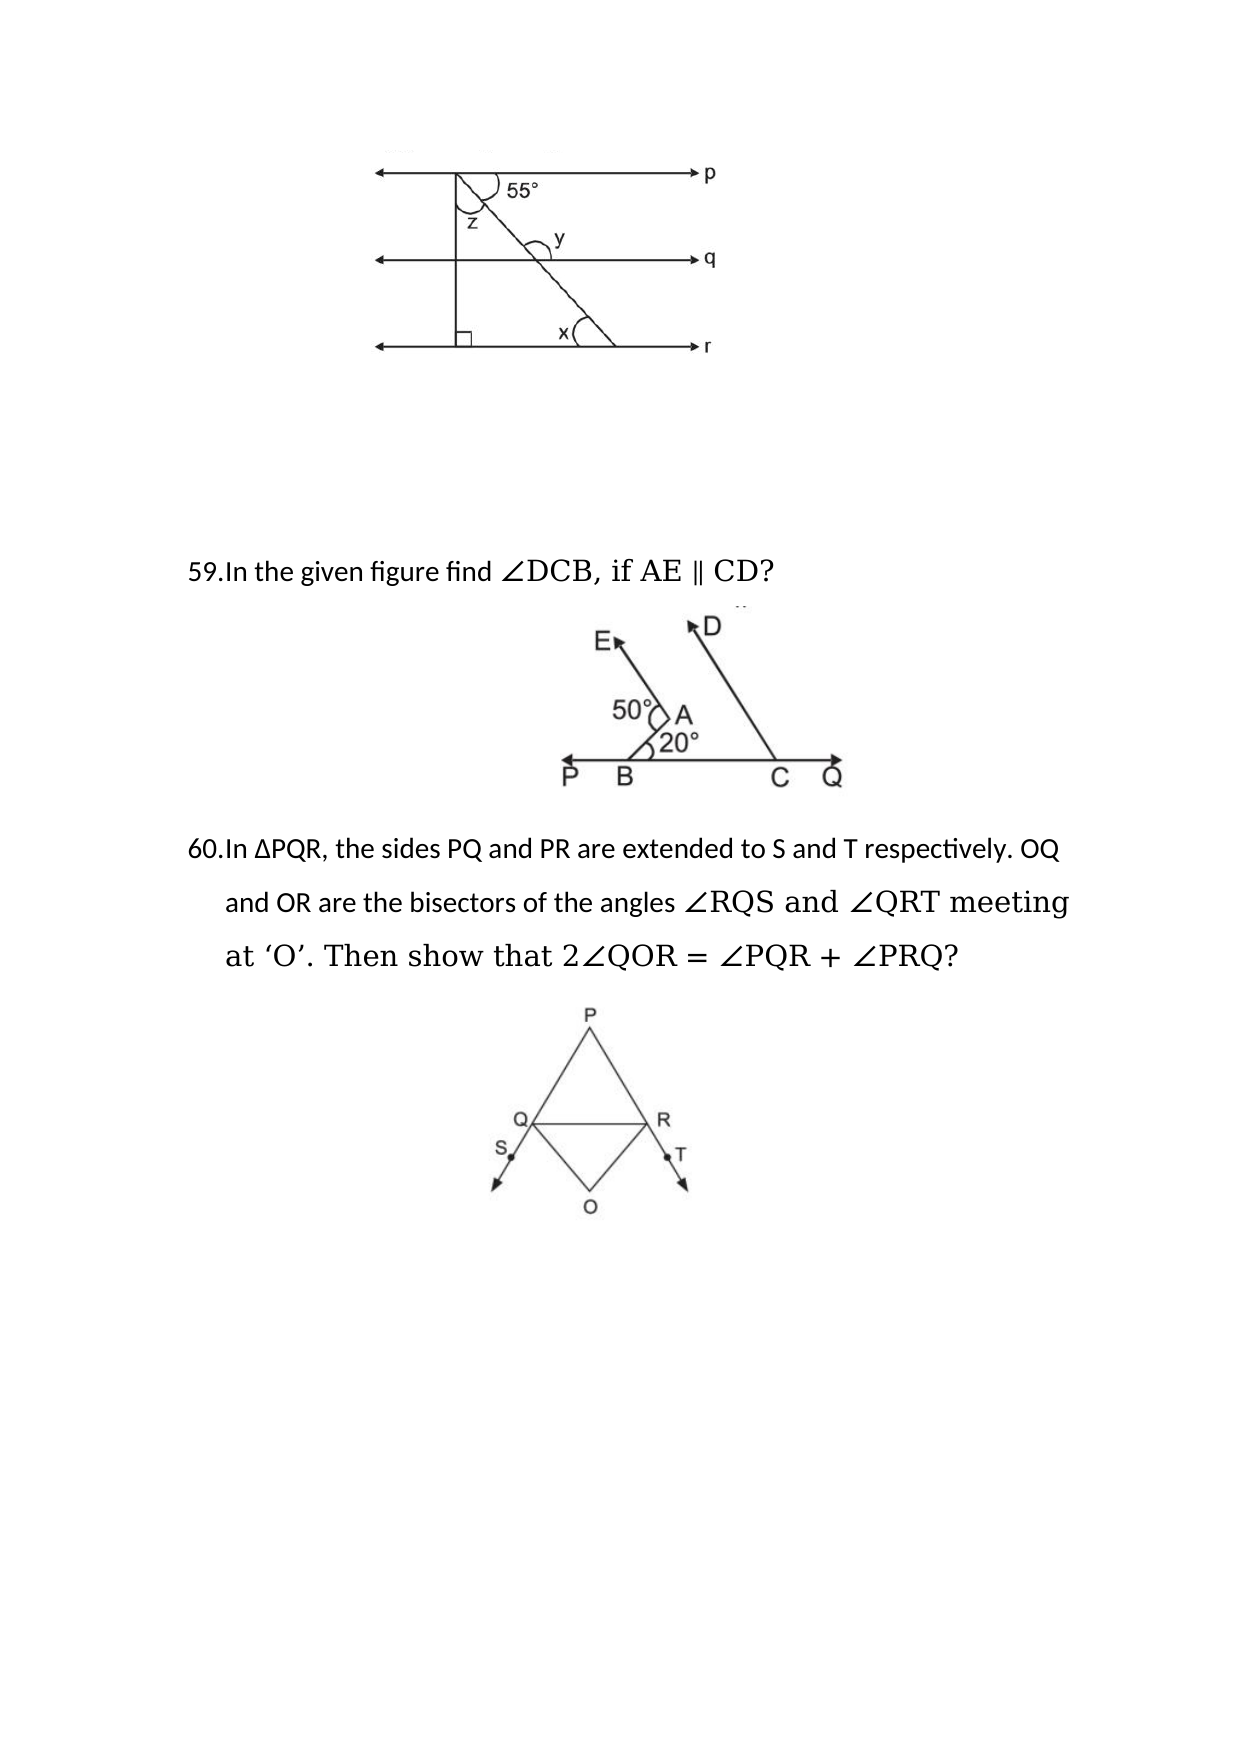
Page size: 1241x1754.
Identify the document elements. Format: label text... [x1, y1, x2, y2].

list In ∆PQR, the sides PQ and PR are extended to S and T respectively. OQ and OR are the bisectors of the angles ∠RQS and ∠QRT meeting at ‘O’. Then show that 2∠QOR = ∠PQR + ∠PRQ? [187, 830, 1090, 972]
list In the given figure find ∠DCB, if AE ‖ CD? [187, 552, 1090, 588]
picture [429, 990, 739, 1222]
picture [521, 606, 871, 813]
picture [343, 150, 743, 374]
